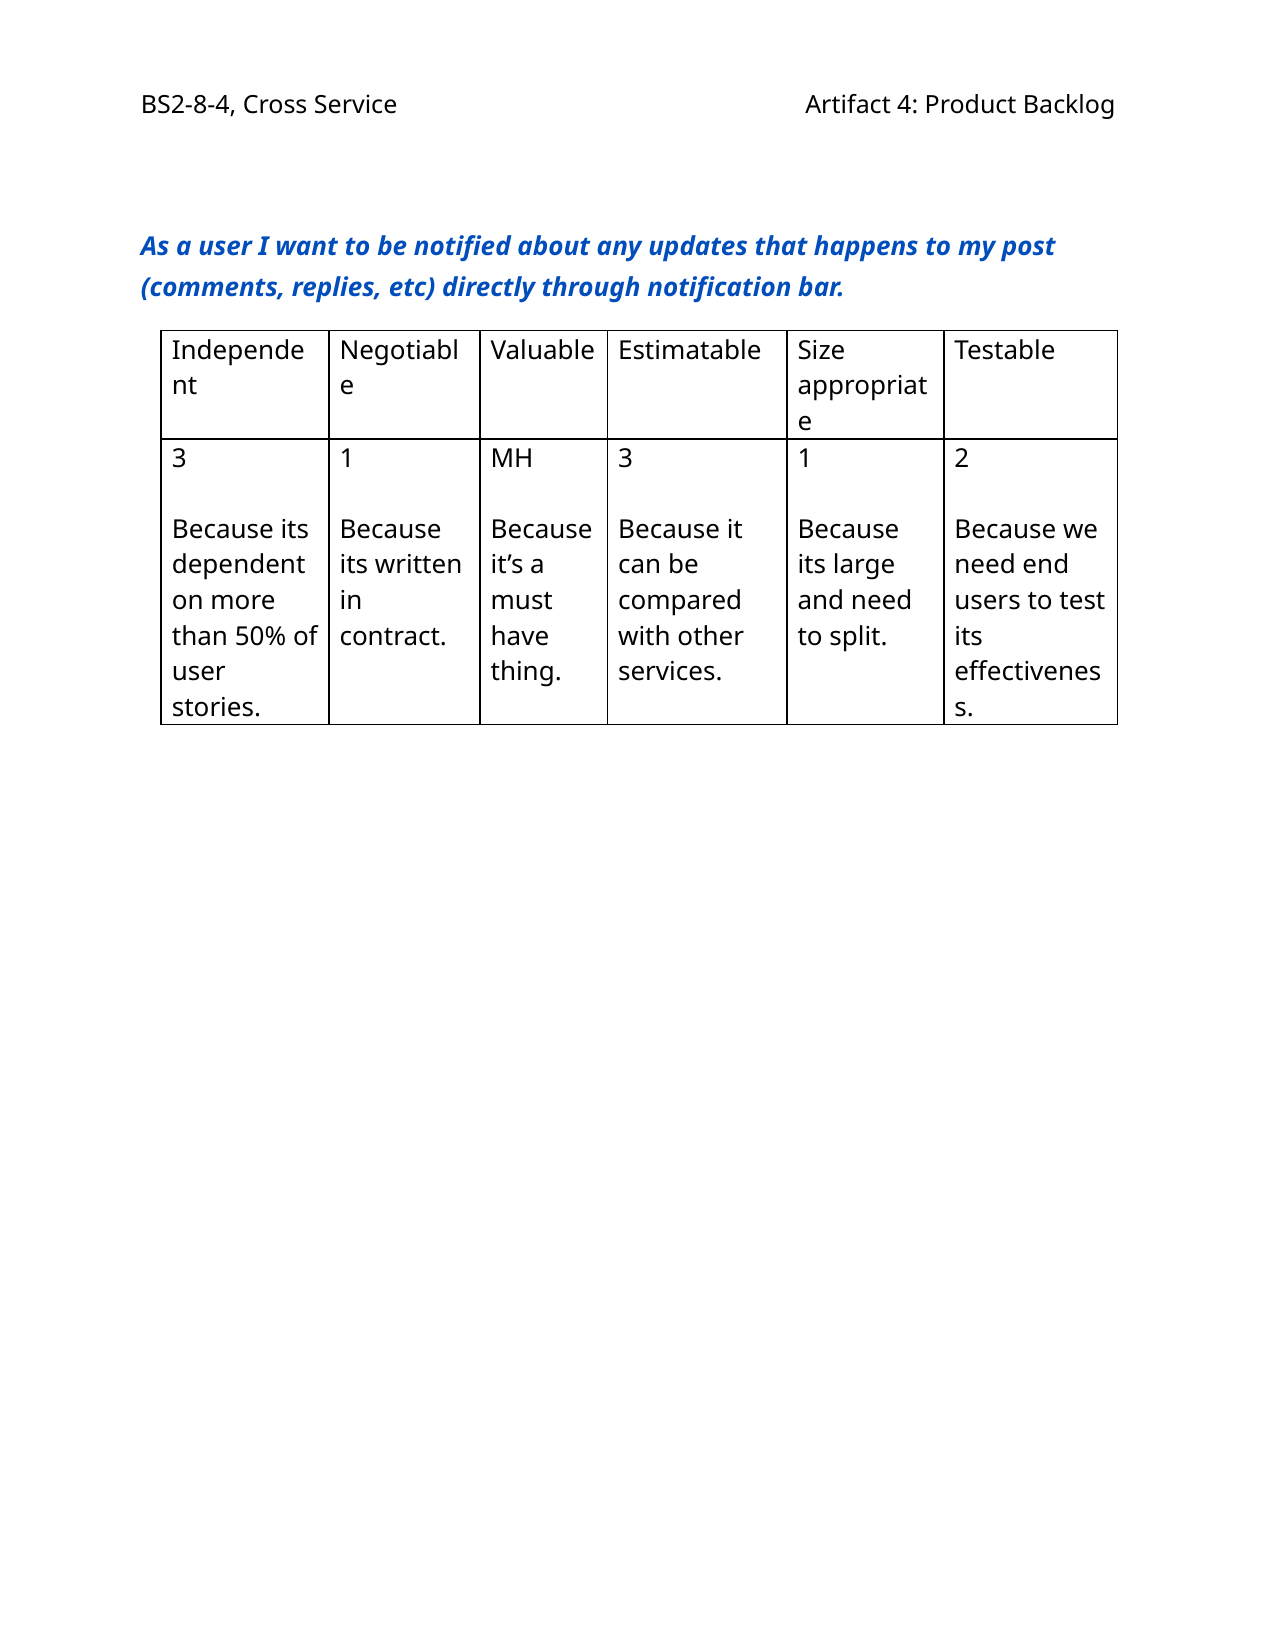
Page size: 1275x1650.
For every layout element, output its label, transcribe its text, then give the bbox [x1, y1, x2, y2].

table_cell 3 Because its dependent on more than 50% of user stories. [162, 440, 328, 724]
table_header Valuable [481, 331, 607, 438]
table_cell MH Because it’s a must have thing. [481, 440, 607, 724]
table_header Testable [945, 331, 1117, 438]
table_cell 2 Because we need end users to test its effectiveness. [945, 440, 1117, 724]
table_header Negotiable [330, 331, 479, 438]
table_cell 3 Because it can be compared with other services. [608, 440, 786, 724]
table_header Independent [162, 331, 328, 438]
table_header Estimatable [608, 331, 786, 438]
text As a user I want to be notified about any updates that happens to my post (comments, replies, etc) directly through notification bar. [141, 227, 1144, 304]
table_cell 1 Because its large and need to split. [788, 440, 943, 724]
table_header Size appropriate [788, 331, 943, 438]
table_cell 1 Because its written in contract. [330, 440, 479, 724]
